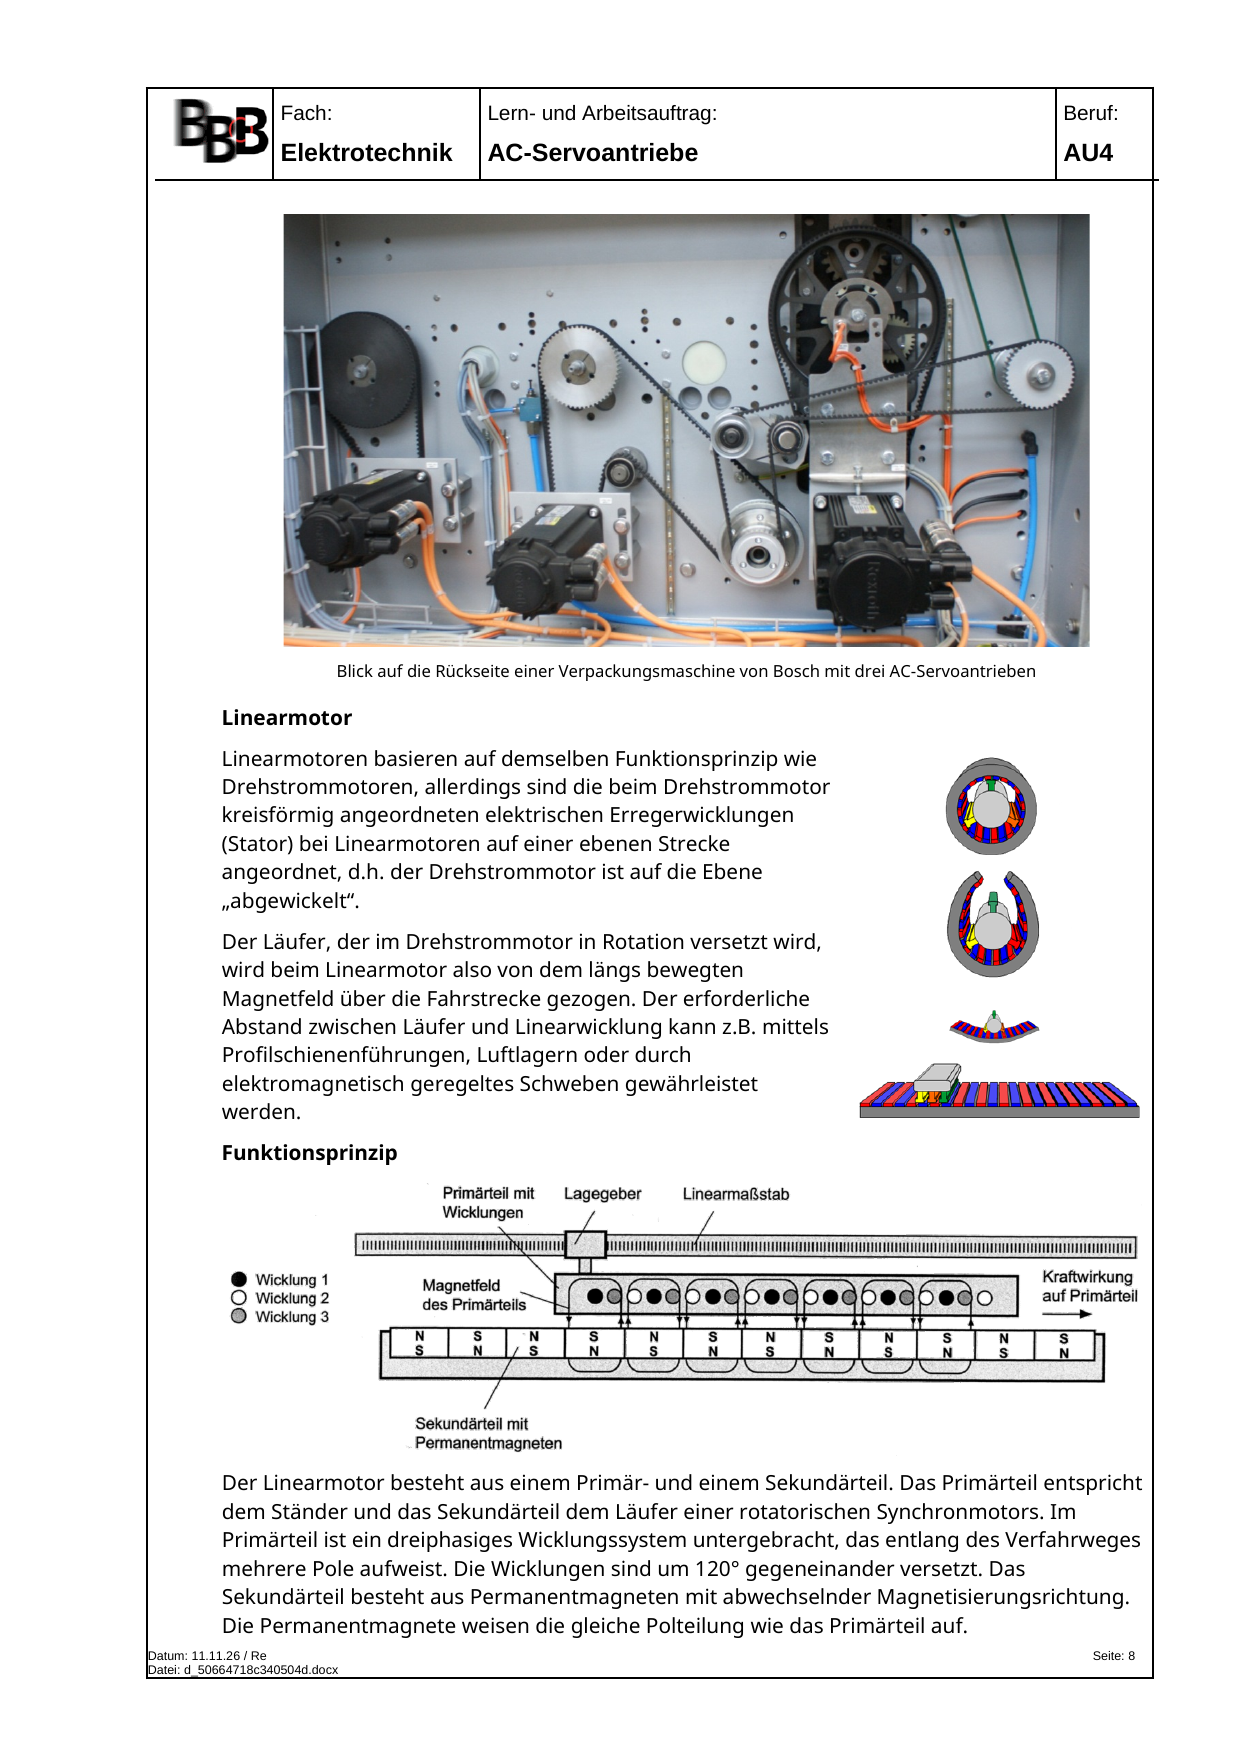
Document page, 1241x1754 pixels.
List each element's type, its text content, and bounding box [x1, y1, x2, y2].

picture [221, 1179, 1144, 1456]
picture [283, 214, 1090, 647]
text Der Linearmotor besteht aus einem Primär- und einem Sekundärteil. Das Primärteil entspricht dem Ständer und das Sekundärteil dem Läufer einer rotatorischen Synchronmotors. Im Primärteil ist ein dreiphasiges Wicklungssystem untergebracht, das entlang des Verfahrweges mehrere Pole aufweist. Die Wicklungen sind um 120° gegeneinander versetzt. Das Sekundärteil besteht aus Permanentmagneten mit abwechselnder Magnetisierungsrichtung. Die Permanentmagnete weisen die gleiche Polteilung wie das Primärteil auf. [222, 1468, 1152, 1639]
list Linearmotoren basieren auf demselben Funktionsprinzip wie Drehstrommotoren, allerdings sind die beim Drehstrommotor kreisförmig angeordneten elektrischen Erregerwicklungen (Stator) bei Linearmotoren auf einer ebenen Strecke angeordnet, d.h. der Drehstrommotor ist auf die Ebene „abgewickelt“. [221, 744, 1152, 914]
picture [854, 750, 1144, 1124]
text Blick auf die Rückseite einer Verpackungsmaschine von Bosch mit drei AC-Servoantrieben [221, 659, 1152, 682]
list Linearmotor [221, 703, 1152, 731]
list Funktionsprinzip [221, 1138, 1152, 1167]
text Der Läufer, der im Drehstrommotor in Rotation versetzt wird, wird beim Linearmotor also von dem längs bewegten Magnetfeld über die Fahrstrecke gezogen. Der erforderliche Abstand zwischen Läufer und Linearwicklung kann z.B. mittels Profilschienenführungen, Luftlagern oder durch elektromagnetisch geregeltes Schweben gewährleistet werden. [222, 927, 1152, 1126]
picture [170, 95, 270, 165]
